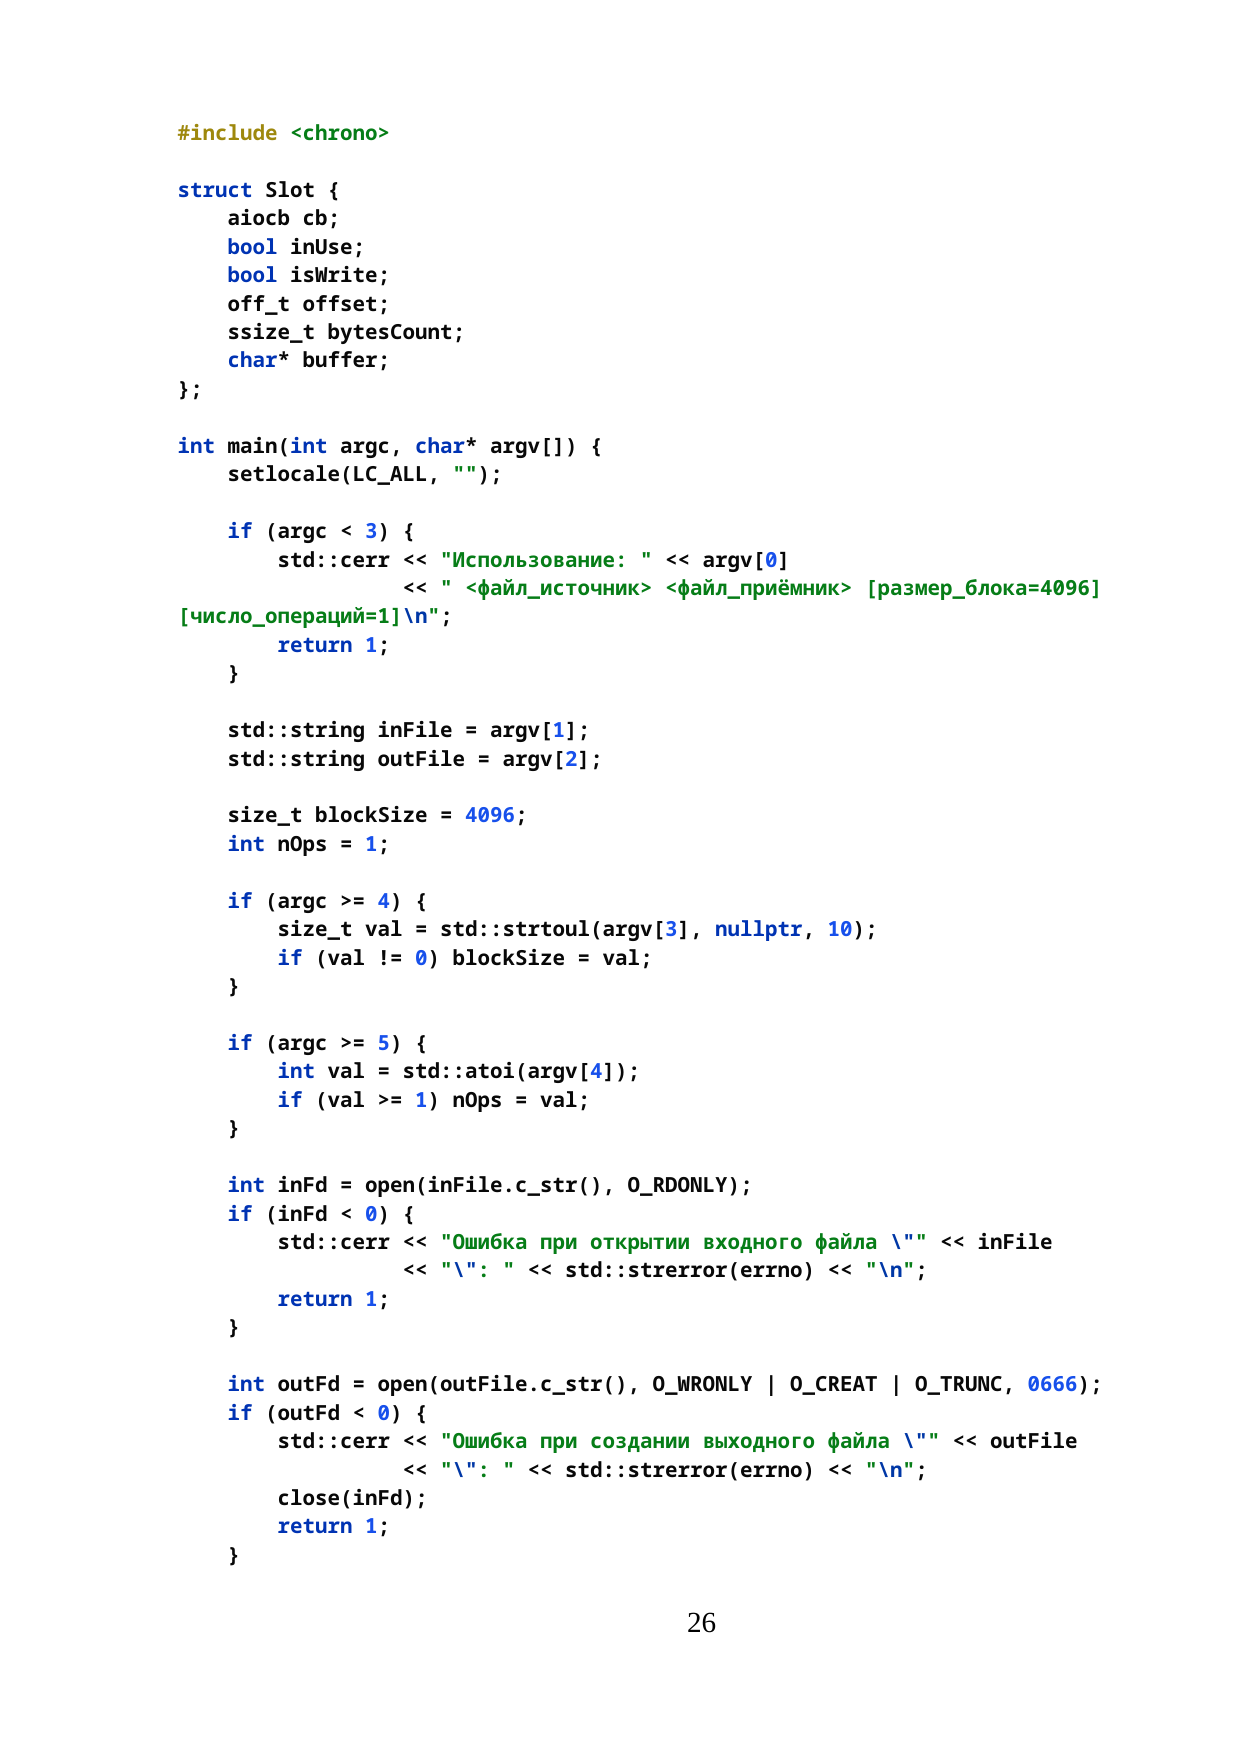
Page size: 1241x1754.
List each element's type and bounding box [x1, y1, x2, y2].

text [177, 118, 1152, 1597]
